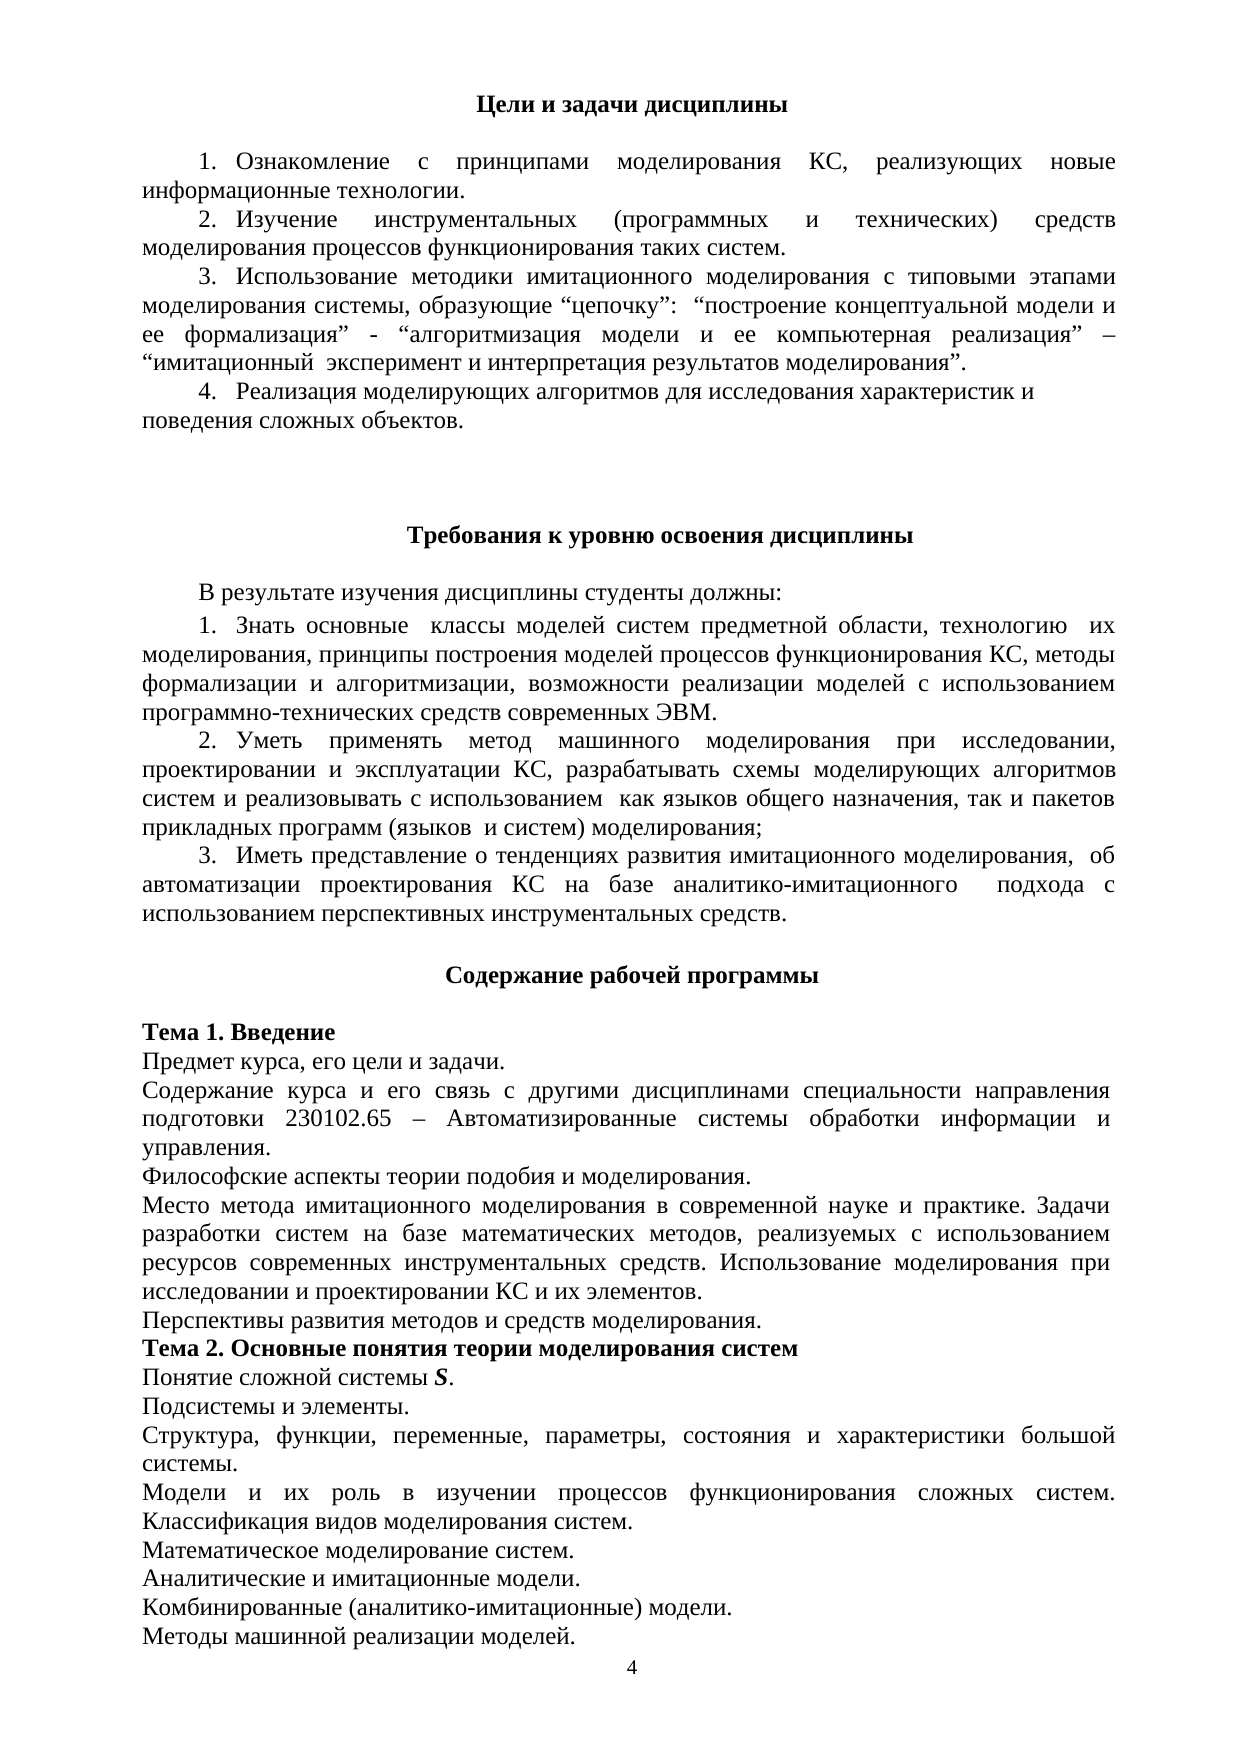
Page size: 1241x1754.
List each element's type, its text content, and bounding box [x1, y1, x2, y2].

list Знать основные классы моделей систем предметной области, технологию их моделирования, принципы построения моделей процессов функционирования КС, методы формализации и алгоритмизации, возможности реализации моделей с использованием программно-технических средств современных ЭВМ. [142, 610, 1116, 725]
text Перспективы развития методов и средств моделирования. [142, 1305, 1111, 1333]
text Модели и их роль в изучении процессов функционирования сложных систем. Классификация видов моделирования систем. [142, 1477, 1116, 1535]
list Ознакомление с принципами моделирования КС, реализующих новые информационные технологии. [142, 146, 1116, 204]
text Место метода имитационного моделирования в современной науке и практике. Задачи разработки систем на базе математических методов, реализуемых с использованием ресурсов современных инструментальных средств. Использование моделирования при исследовании и проектировании КС и их элементов. [142, 1190, 1111, 1305]
list Уметь применять метод машинного моделирования при исследовании, проектировании и эксплуатации КС, разрабатывать схемы моделирующих алгоритмов систем и реализовывать с использованием как языков общего назначения, так и пакетов прикладных программ (языков и систем) моделирования; [142, 725, 1116, 840]
text Аналитические и имитационные модели. [142, 1563, 1116, 1592]
text Предмет курса, его цели и задачи. [142, 1046, 1111, 1075]
list Реализация моделирующих алгоритмов для исследования характеристик и поведения сложных объектов. [142, 376, 1122, 434]
text В результате изучения дисциплины студенты должны: [142, 577, 1122, 606]
text Математическое моделирование систем. [142, 1535, 1116, 1563]
subtitle Содержание рабочей программы [142, 960, 1122, 988]
list Использование методики имитационного моделирования с типовыми этапами моделирования системы, образующие “цепочку”: “построение концептуальной модели и ее формализация” - “алгоритмизация модели и ее компьютерная реализация” – “имитационный эксперимент и интерпретация результатов моделирования”. [142, 261, 1116, 376]
text Философские аспекты теории подобия и моделирования. [142, 1161, 1111, 1190]
text Требования к уровню освоения дисциплины [142, 520, 1122, 549]
text Структура, функции, переменные, параметры, состояния и характеристики большой системы. [142, 1420, 1116, 1477]
text Тема 1. Введение [142, 1017, 1122, 1046]
list Изучение инструментальных (программных и технических) средств моделирования процессов функционирования таких систем. [142, 204, 1116, 261]
text Тема 2. Основные понятия теории моделирования систем [142, 1333, 1116, 1362]
text Содержание курса и его связь с другими дисциплинами специальности направления подготовки 230102.65 – Автоматизированные системы обработки информации и управления. [142, 1075, 1111, 1161]
text Комбинированные (аналитико-имитационные) модели. [142, 1592, 1116, 1621]
text Подсистемы и элементы. [142, 1391, 1116, 1420]
text Понятие сложной системы S. [142, 1362, 1116, 1391]
text Методы машинной реализации моделей. [142, 1621, 1116, 1650]
text Цели и задачи дисциплины [142, 89, 1122, 117]
list Иметь представление о тенденциях развития имитационного моделирования, об автоматизации проектирования КС на базе аналитико-имитационного подхода с использованием перспективных инструментальных средств. [142, 840, 1116, 927]
